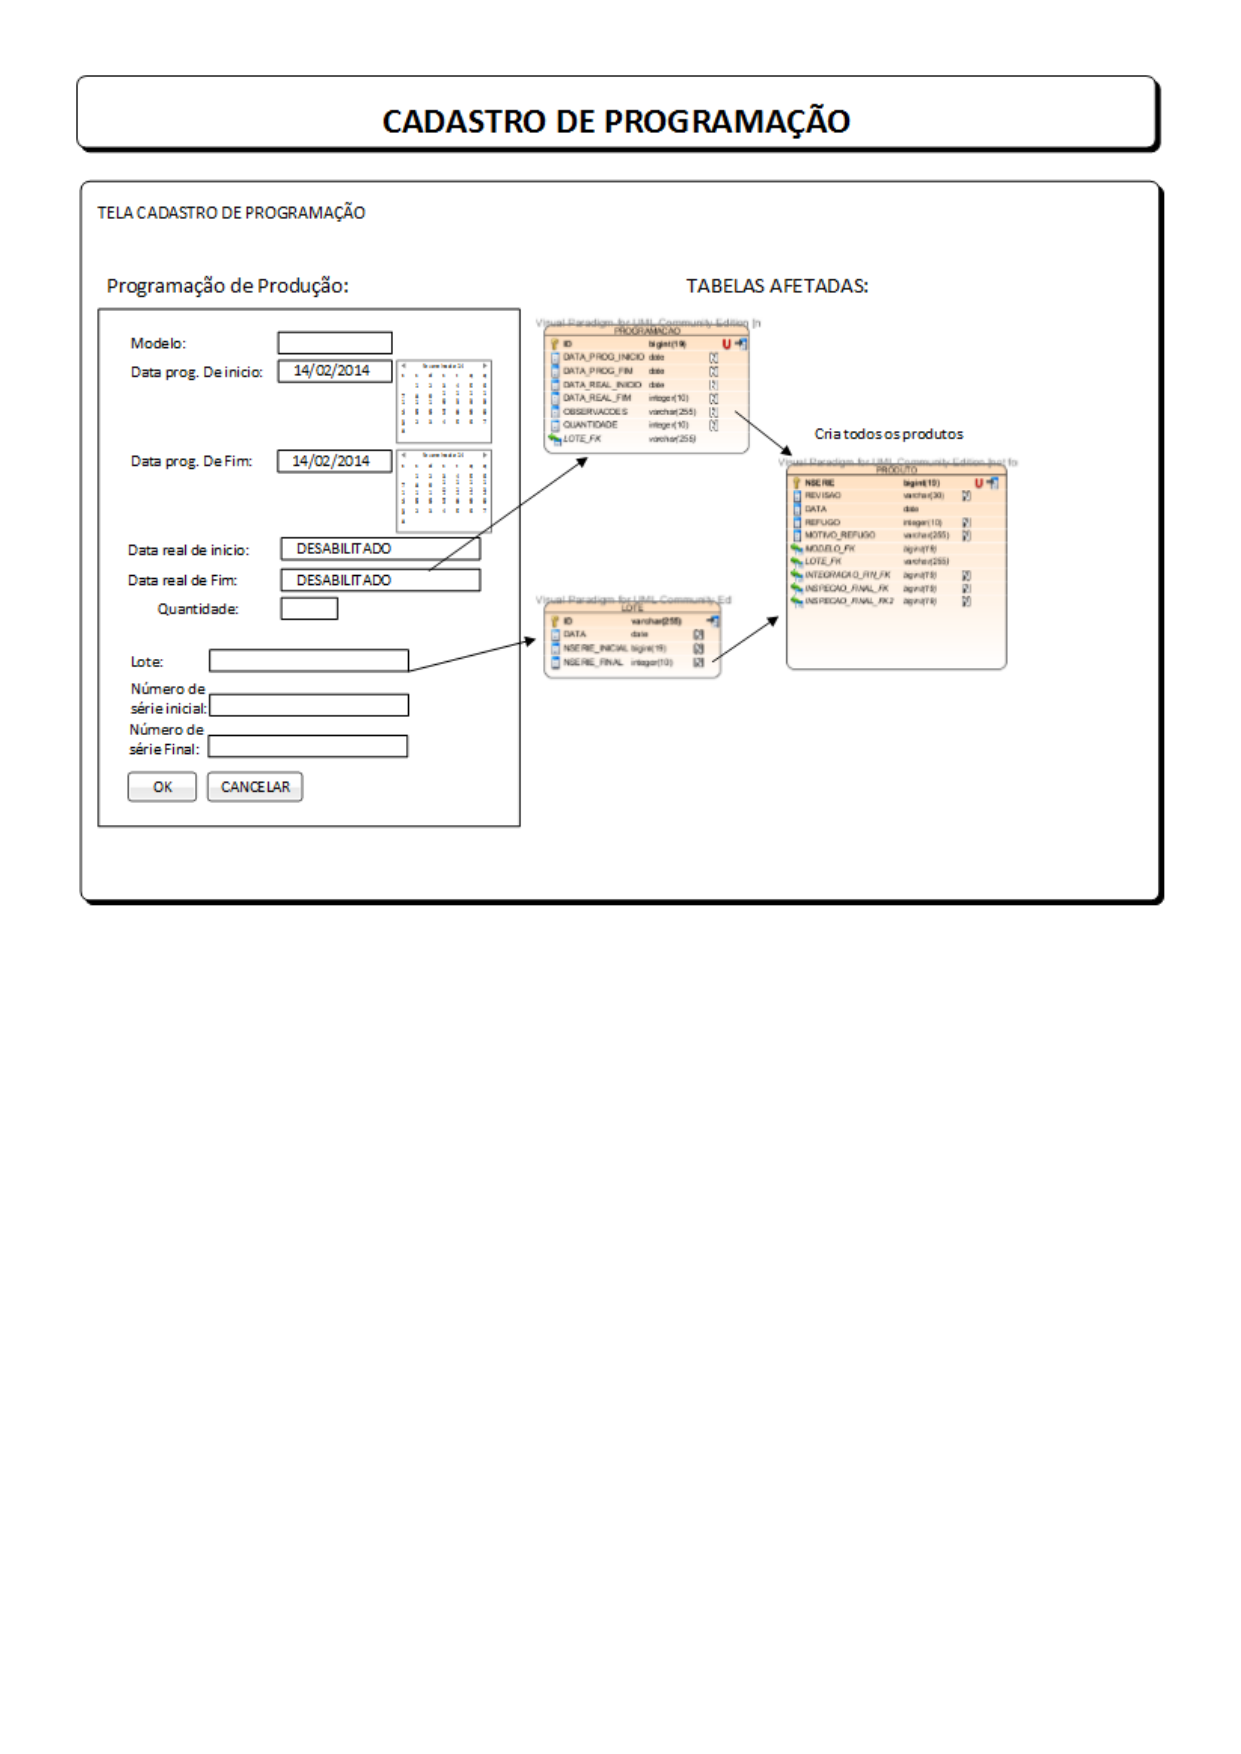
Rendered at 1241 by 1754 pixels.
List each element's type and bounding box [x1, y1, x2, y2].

picture [75, 75, 1166, 907]
